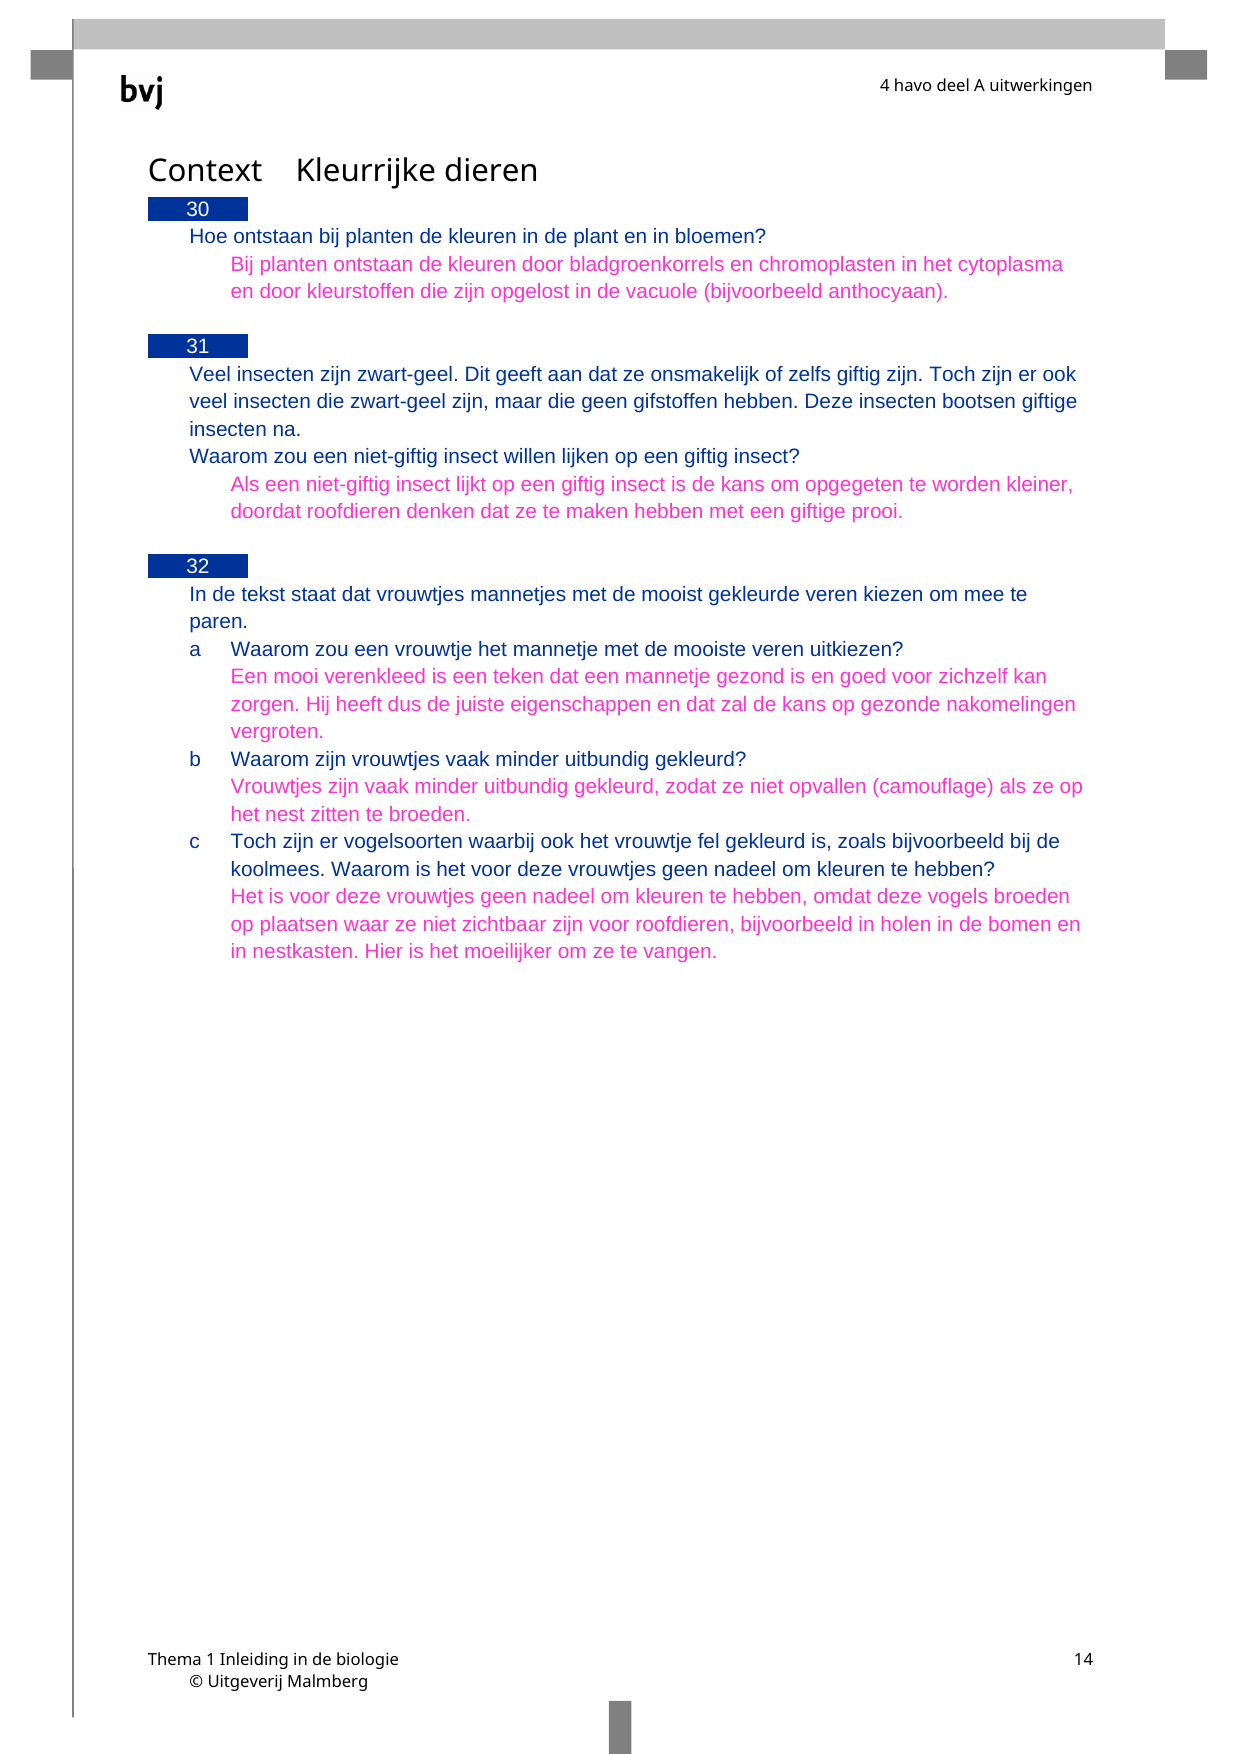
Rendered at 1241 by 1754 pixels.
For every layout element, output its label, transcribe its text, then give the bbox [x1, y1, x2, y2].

text 30 [148, 197, 248, 221]
text Een mooi verenkleed is een teken dat een mannetje gezond is en goed voor zichzelf kan zorgen. Hij heeft dus de juiste eigenschappen en dat zal de kans op gezonde nakomelingen vergroten. [230, 664, 1092, 743]
text Bij planten ontstaan de kleuren door bladgroenkorrels en chromoplasten in het cytoplasma en door kleurstoffen die zijn opgelost in de vacuole (bijvoorbeeld anthocyaan). [230, 252, 1092, 303]
text Hoe ontstaan bij planten de kleuren in de plant en in bloemen? [189, 224, 1092, 248]
text 31 [148, 334, 248, 358]
text Vrouwtjes zijn vaak minder uitbundig gekleurd, zodat ze niet opvallen (camouflage) als ze op het nest zitten te broeden. [230, 774, 1092, 826]
text Waarom zou een niet-giftig insect willen lijken op een giftig insect? [189, 444, 1092, 468]
text c Toch zijn er vogelsoorten waarbij ook het vrouwtje fel gekleurd is, zoals bijvoorbeeld bij de koolmees. Waarom is het voor deze vrouwtjes geen nadeel om kleuren te hebben? [189, 829, 1092, 881]
text Het is voor deze vrouwtjes geen nadeel om kleuren te hebben, omdat deze vogels broeden op plaatsen waar ze niet zichtbaar zijn voor roofdieren, bijvoorbeeld in holen in de bomen en in nestkasten. Hier is het moeilijker om ze te vangen. [230, 884, 1092, 963]
text In de tekst staat dat vrouwtjes mannetjes met de mooist gekleurde veren kiezen om mee te paren. [189, 582, 1092, 633]
text 32 [148, 554, 248, 578]
text Veel insecten zijn zwart-geel. Dit geeft aan dat ze onsmakelijk of zelfs giftig zijn. Toch zijn er ook veel insecten die zwart-geel zijn, maar die geen gifstoffen hebben. Deze insecten bootsen giftige insecten na. [189, 362, 1092, 441]
picture [121, 75, 162, 110]
text Context Kleurrijke dieren [148, 148, 1092, 190]
text b Waarom zijn vrouwtjes vaak minder uitbundig gekleurd? [189, 747, 1092, 771]
text a Waarom zou een vrouwtje het mannetje met de mooiste veren uitkiezen? [189, 637, 1092, 661]
text Als een niet-giftig insect lijkt op een giftig insect is de kans om opgegeten te worden kleiner, doordat roofdieren denken dat ze te maken hebben met een giftige prooi. [230, 472, 1092, 523]
